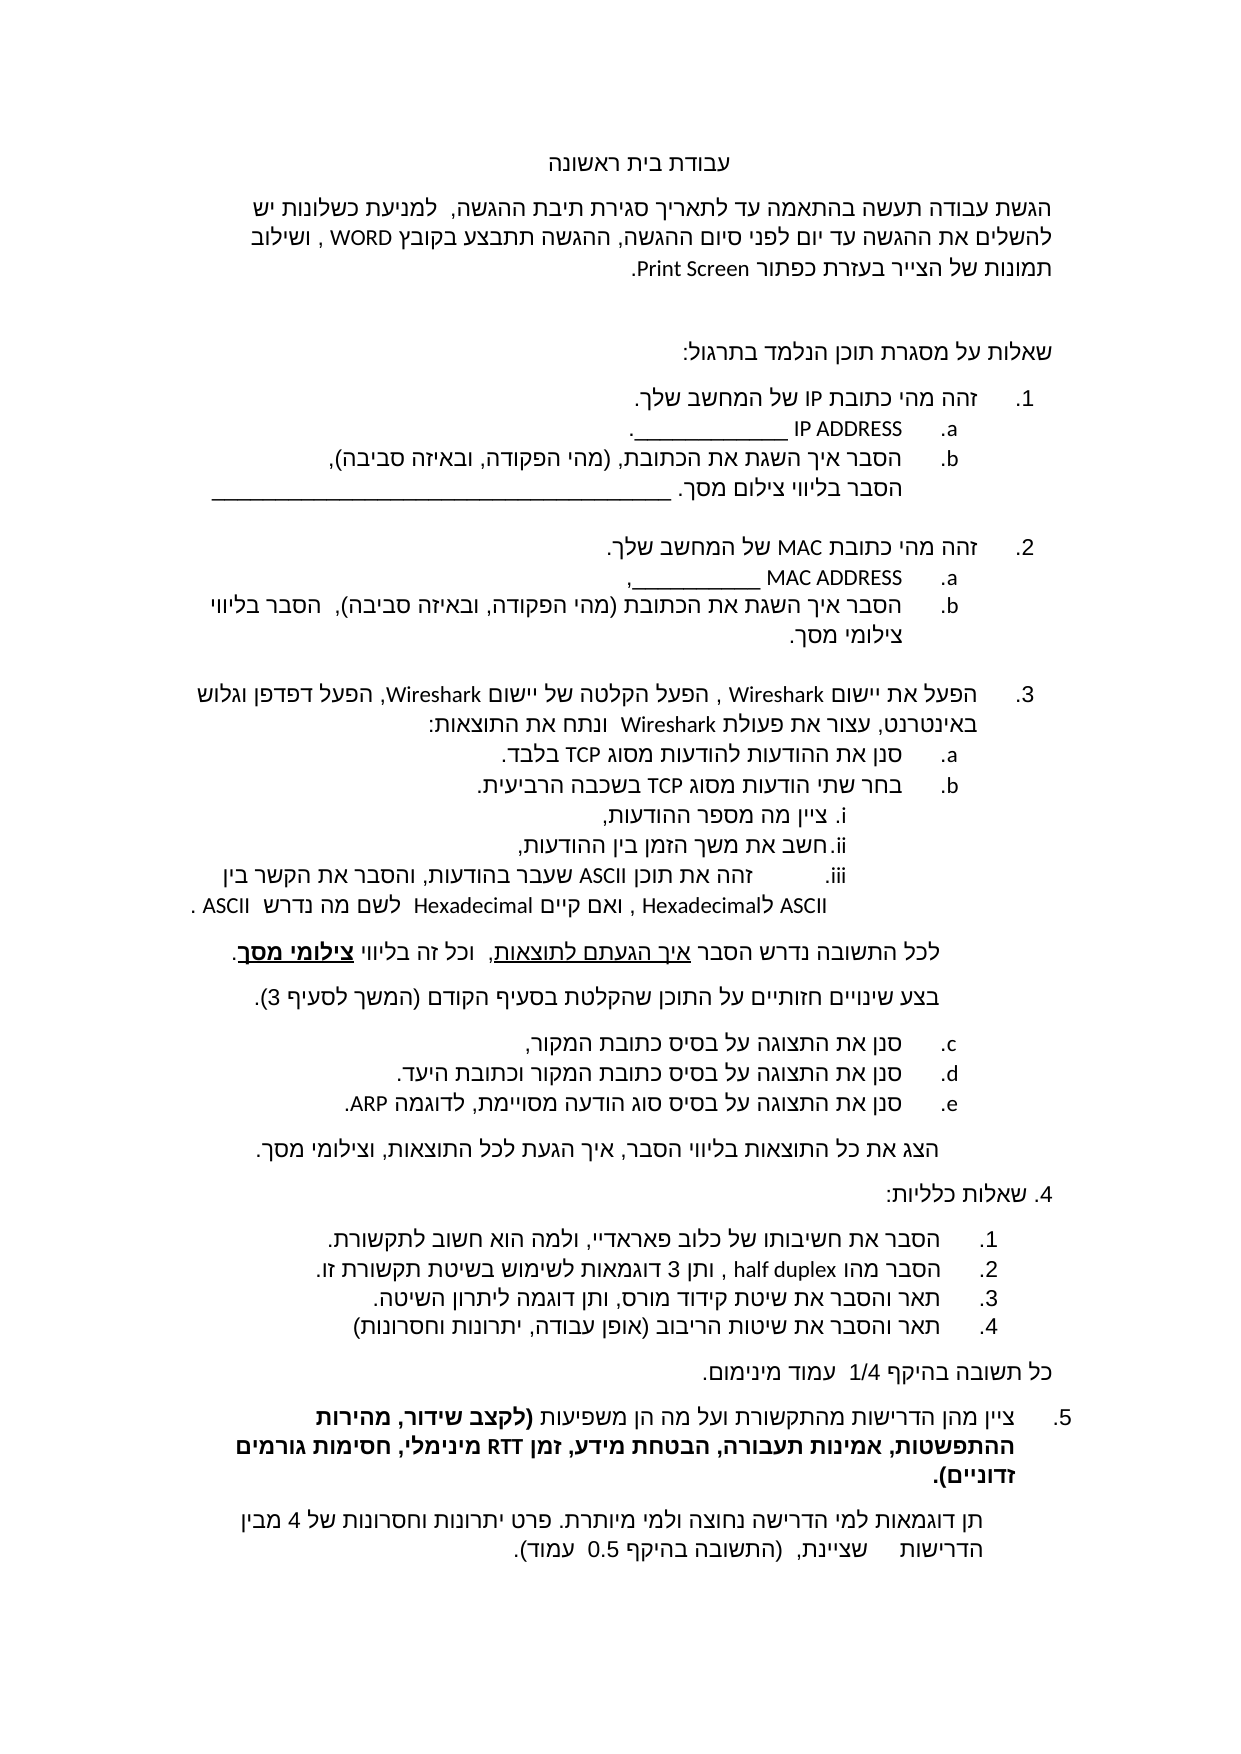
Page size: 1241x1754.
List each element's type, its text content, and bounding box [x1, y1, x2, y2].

list זהה את תוכן ASCII שעבר בהודעות, והסבר את הקשר בין ASCII לHexadecimal , ואם קיים Hexadecimal לשם מה נדרש ASCII . [187, 861, 846, 920]
list IP ADDRESS ____________. [187, 414, 940, 442]
text בצע שינויים חזותיים על התוכן שהקלטת בסעיף הקודם (המשך לסעיף 3). [187, 984, 940, 1010]
text כל תשובה בהיקף 1/4 עמוד מינימום. [187, 1358, 1053, 1385]
text עבודת בית ראשונה [187, 150, 1053, 176]
list סנן את התצוגה על בסיס כתובת המקור, [187, 1029, 940, 1057]
list זהה מהי כתובת IP של המחשב שלך. [187, 384, 1015, 412]
list הסבר את חשיבותו של כלוב פאראדיי, ולמה הוא חשוב לתקשורת. [187, 1226, 979, 1253]
list ציין מהן הדרישות מהתקשורת ועל מה הן משפיעות (לקצב שידור, מהירות ההתפשטות, אמינות תעבורה, הבטחת מידע, זמן RTT מינימלי, חסימות גורמים זדוניים). [187, 1403, 1053, 1488]
list תאר והסבר את שיטת קידוד מורס, ותן דוגמה ליתרון השיטה. [187, 1285, 979, 1311]
list סנן את ההודעות להודעות מסוג TCP בלבד. [187, 741, 940, 769]
text תן דוגמאות למי הדרישה נחוצה ולמי מיותרת. פרט יתרונות וחסרונות של 4 מבין הדרישות שציינת, (התשובה בהיקף 0.5 עמוד). [187, 1507, 984, 1562]
text 4. שאלות כלליות: [187, 1181, 1053, 1207]
list סנן את התצוגה על בסיס כתובת המקור וכתובת היעד. [187, 1059, 940, 1087]
list זהה מהי כתובת MAC של המחשב שלך. [187, 533, 1015, 561]
list ציין מה מספר ההודעות, [187, 801, 846, 829]
list הפעל את יישום Wireshark , הפעל הקלטה של יישום Wireshark, הפעל דפדפן וגלוש באינטרנט, עצור את פעולת Wireshark ונתח את התוצאות: [187, 680, 1015, 738]
list הסבר איך השגת את הכתובת (מהי הפקודה, ובאיזה סביבה), הסבר בליווי צילומי מסך. [187, 592, 940, 648]
list הסבר איך השגת את הכתובת, (מהי הפקודה, ובאיזה סביבה), הסבר בליווי צילום מסך. ____________________________________ [187, 444, 940, 501]
list הסבר מהו half duplex , ותן 3 דוגמאות לשימוש בשיטת תקשורת זו. [187, 1255, 979, 1283]
list סנן את התצוגה על בסיס סוג הודעה מסויימת, לדוגמה ARP. [187, 1089, 940, 1117]
list חשב את משך הזמן בין ההודעות, [187, 831, 846, 859]
list בחר שתי הודעות מסוג TCP בשכבה הרביעית. [187, 771, 940, 799]
list תאר והסבר את שיטות הריבוב (אופן עבודה, יתרונות וחסרונות) [187, 1313, 979, 1340]
text שאלות על מסגרת תוכן הנלמד בתרגול: [187, 339, 1053, 365]
text הגשת עבודה תעשה בהתאמה עד לתאריך סגירת תיבת ההגשה, למניעת כשלונות יש להשלים את ההגשה עד יום לפני סיום ההגשה, ההגשה תתבצע בקובץ WORD , ושילוב תמונות של הצייר בעזרת כפתור Print Screen. [187, 195, 1053, 282]
text הצג את כל התוצאות בליווי הסבר, איך הגעת לכל התוצאות, וצילומי מסך. [187, 1136, 940, 1162]
text לכל התשובה נדרש הסבר איך הגעתם לתוצאות, וכל זה בליווי צילומי מסך. [187, 938, 940, 965]
list MAC ADDRESS __________, [187, 563, 940, 592]
